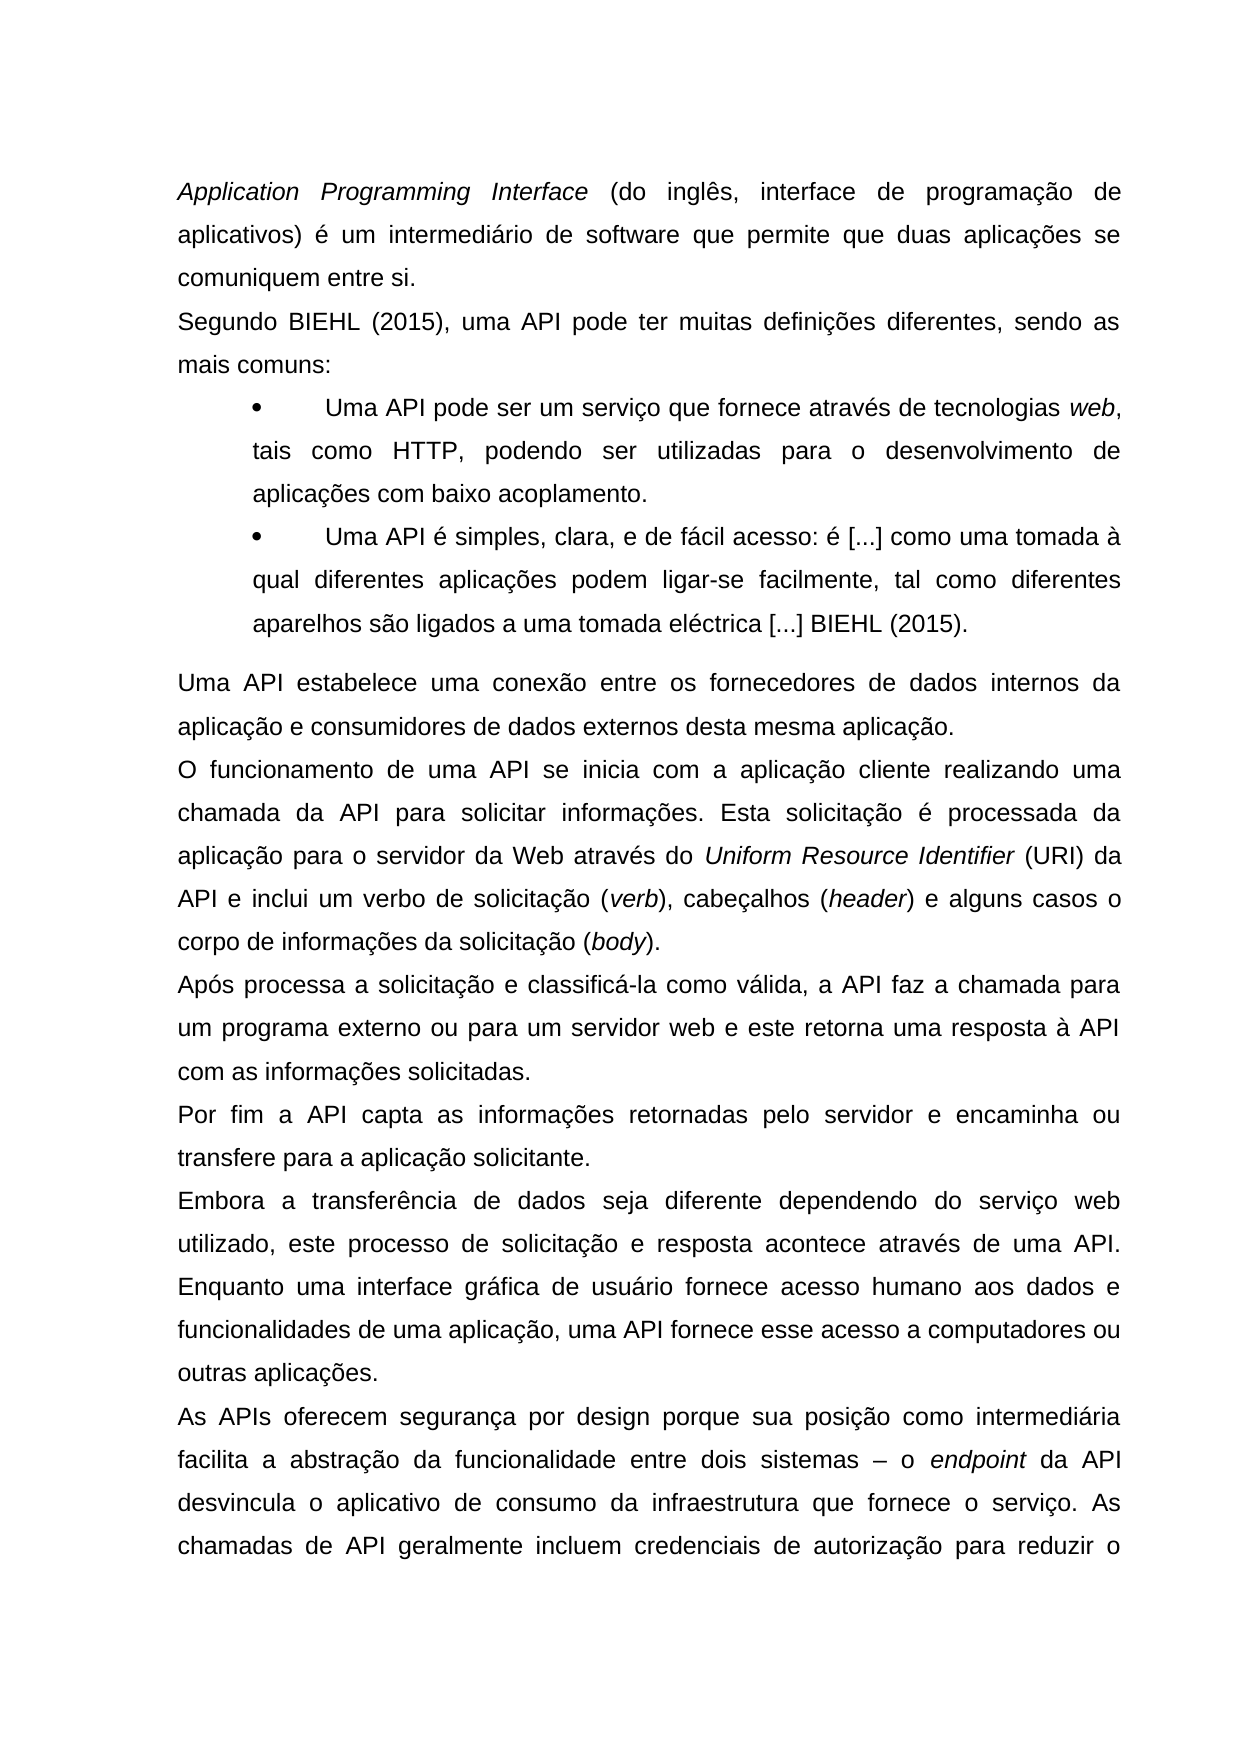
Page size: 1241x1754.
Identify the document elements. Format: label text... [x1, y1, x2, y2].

text Application Programming Interface (do inglês, interface de programação de aplicativos) é um intermediário de software que permite que duas aplicações se comuniquem entre si. [177, 177, 1122, 292]
text Segundo BIEHL (2015), uma API pode ter muitas definições diferentes, sendo as mais comuns: [177, 307, 1122, 378]
list Uma API pode ser um serviço que fornece através de tecnologias web, tais como HTTP, podendo ser utilizadas para o desenvolvimento de aplicações com baixo acoplamento. [252, 393, 1122, 508]
text Embora a transferência de dados seja diferente dependendo do serviço web utilizado, este processo de solicitação e resposta acontece através de uma API. Enquanto uma interface gráfica de usuário fornece acesso humano aos dados e funcionalidades de uma aplicação, uma API fornece esse acesso a computadores ou outras aplicações. [177, 1186, 1122, 1387]
text O funcionamento de uma API se inicia com a aplicação cliente realizando uma chamada da API para solicitar informações. Esta solicitação é processada da aplicação para o servidor da Web através do Uniform Resource Identifier (URI) da API e inclui um verbo de solicitação (verb), cabeçalhos (header) e alguns casos o corpo de informações da solicitação (body). [177, 755, 1122, 956]
text Uma API estabelece uma conexão entre os fornecedores de dados internos da aplicação e consumidores de dados externos desta mesma aplicação. [177, 668, 1122, 740]
list Uma API é simples, clara, e de fácil acesso: é [...] como uma tomada à qual diferentes aplicações podem ligar-se facilmente, tal como diferentes aparelhos são ligados a uma tomada eléctrica [...] BIEHL (2015). [252, 522, 1122, 637]
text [177, 1402, 1122, 1560]
text Após processa a solicitação e classificá-la como válida, a API faz a chamada para um programa externo ou para um servidor web e este retorna uma resposta à API com as informações solicitadas. [177, 970, 1122, 1085]
text Por fim a API capta as informações retornadas pelo servidor e encaminha ou transfere para a aplicação solicitante. [177, 1100, 1122, 1172]
